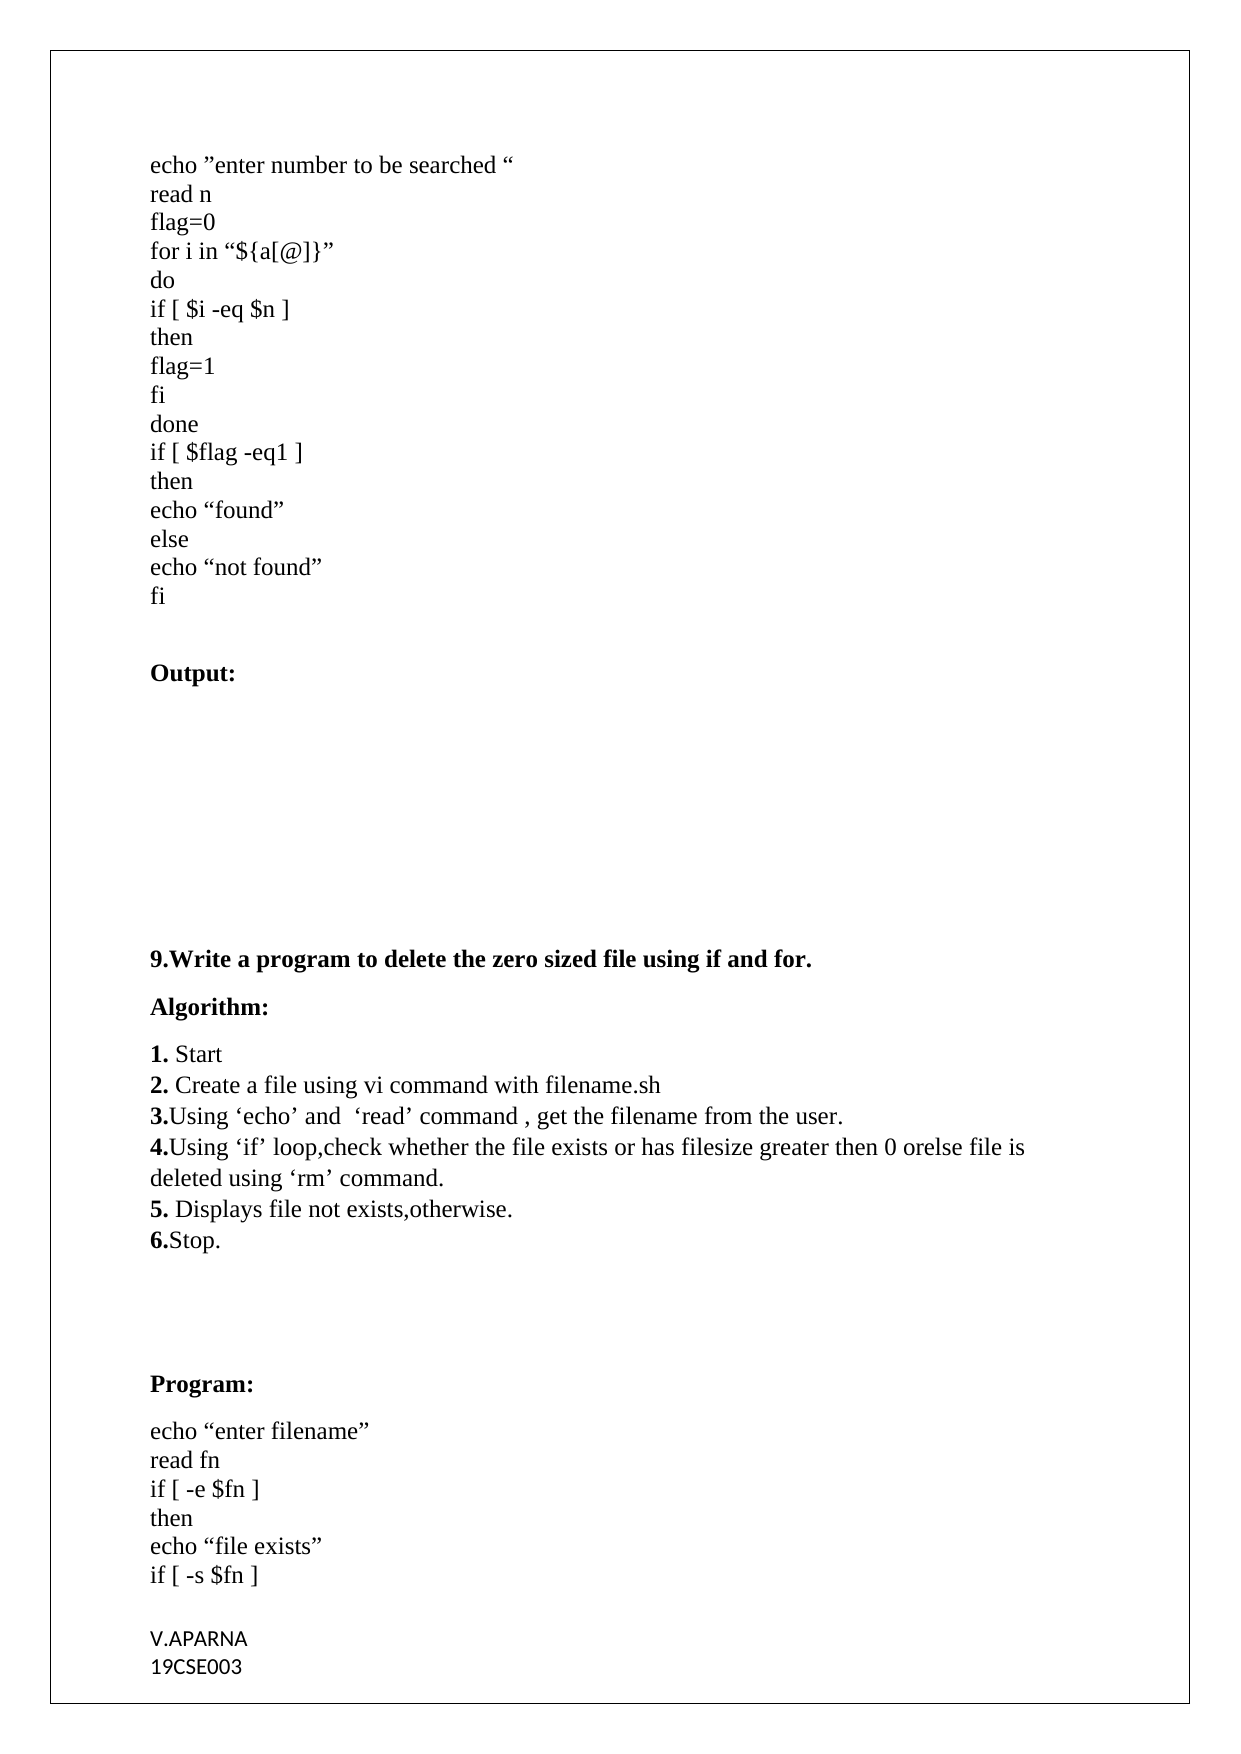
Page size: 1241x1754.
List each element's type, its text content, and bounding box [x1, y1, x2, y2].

text echo “found” [150, 495, 1090, 524]
text read n [150, 179, 1090, 207]
text 1. Start [150, 1039, 1090, 1068]
text fi [150, 380, 1090, 409]
text if [ -e $fn ] [150, 1474, 1090, 1503]
text if [ $i -eq $n ] [150, 294, 1090, 322]
text fi [150, 581, 1090, 610]
text then [150, 1503, 1090, 1531]
text if [ $flag -eq1 ] [150, 437, 1090, 466]
text done [150, 409, 1090, 437]
text read fn [150, 1445, 1090, 1474]
text Program: [150, 1369, 1090, 1397]
text for i in “${a[@]}” [150, 236, 1090, 265]
text 6.Stop. [150, 1226, 1090, 1254]
text flag=1 [150, 351, 1090, 380]
text echo “not found” [150, 552, 1090, 581]
text 3.Using ‘echo’ and ‘read’ command , get the filename from the user. [150, 1101, 1090, 1130]
text Output: [150, 658, 1090, 686]
text if [ -s $fn ] [150, 1560, 1090, 1589]
text else [150, 524, 1090, 552]
text then [150, 466, 1090, 495]
text 2. Create a file using vi command with filename.sh [150, 1070, 1090, 1099]
text echo ”enter number to be searched “ [150, 150, 1090, 179]
text do [150, 265, 1090, 294]
text echo “enter filename” [150, 1416, 1090, 1445]
text 4.Using ‘if’ loop,check whether the file exists or has filesize greater then 0 orelse file is deleted using ‘rm’ command. [150, 1132, 1090, 1192]
text then [150, 322, 1090, 351]
text 5. Displays file not exists,otherwise. [150, 1194, 1090, 1223]
text 9.Write a program to delete the zero sized file using if and for. [150, 944, 1090, 973]
text Algorithm: [150, 992, 1090, 1020]
text flag=0 [150, 207, 1090, 236]
text echo “file exists” [150, 1531, 1090, 1560]
